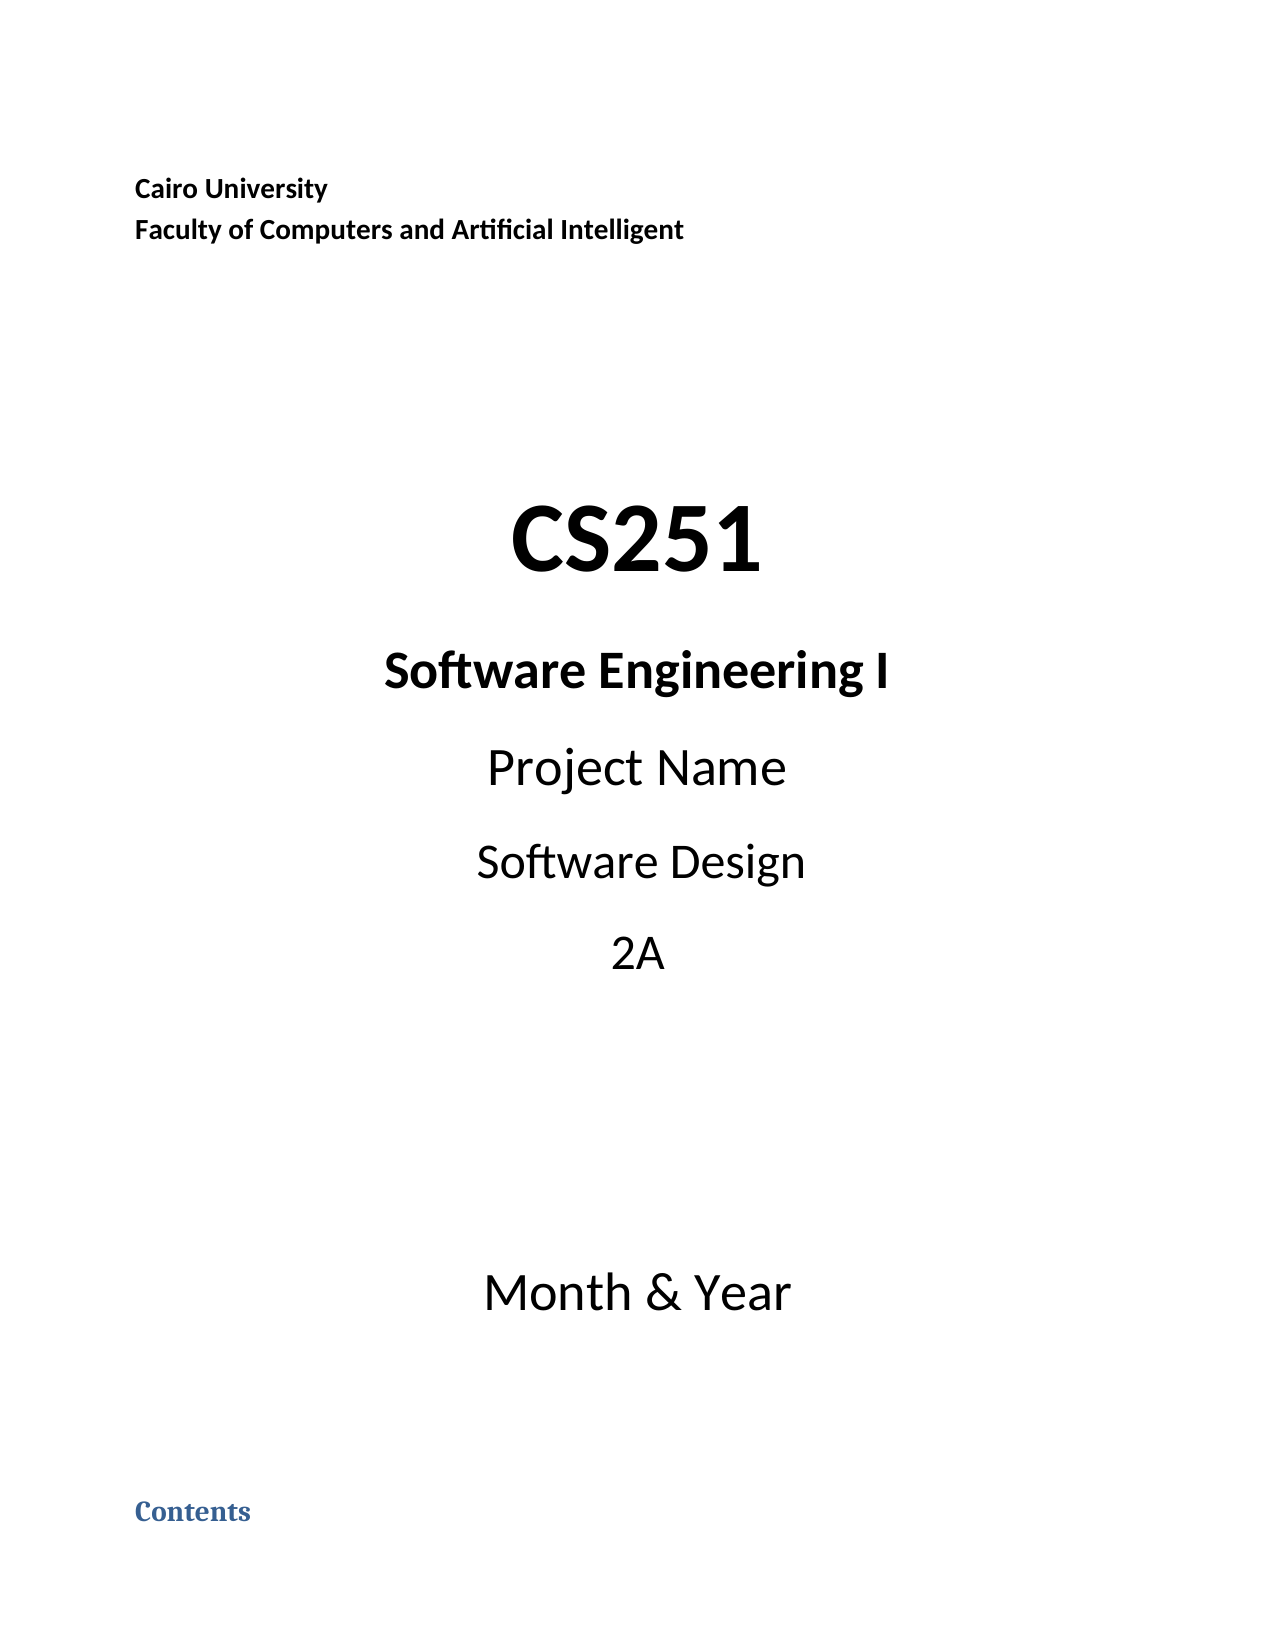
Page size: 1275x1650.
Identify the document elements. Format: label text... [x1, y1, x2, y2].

text 2A [135, 921, 1140, 982]
text Software Engineering I [135, 636, 1140, 702]
text Project Name [135, 733, 1140, 799]
text Month & Year [135, 1258, 1140, 1324]
text CS251 [135, 475, 1140, 597]
subtitle Cairo University Faculty of Computers and Artificial Intelligent [135, 170, 829, 247]
text Software Design [116, 830, 1166, 891]
